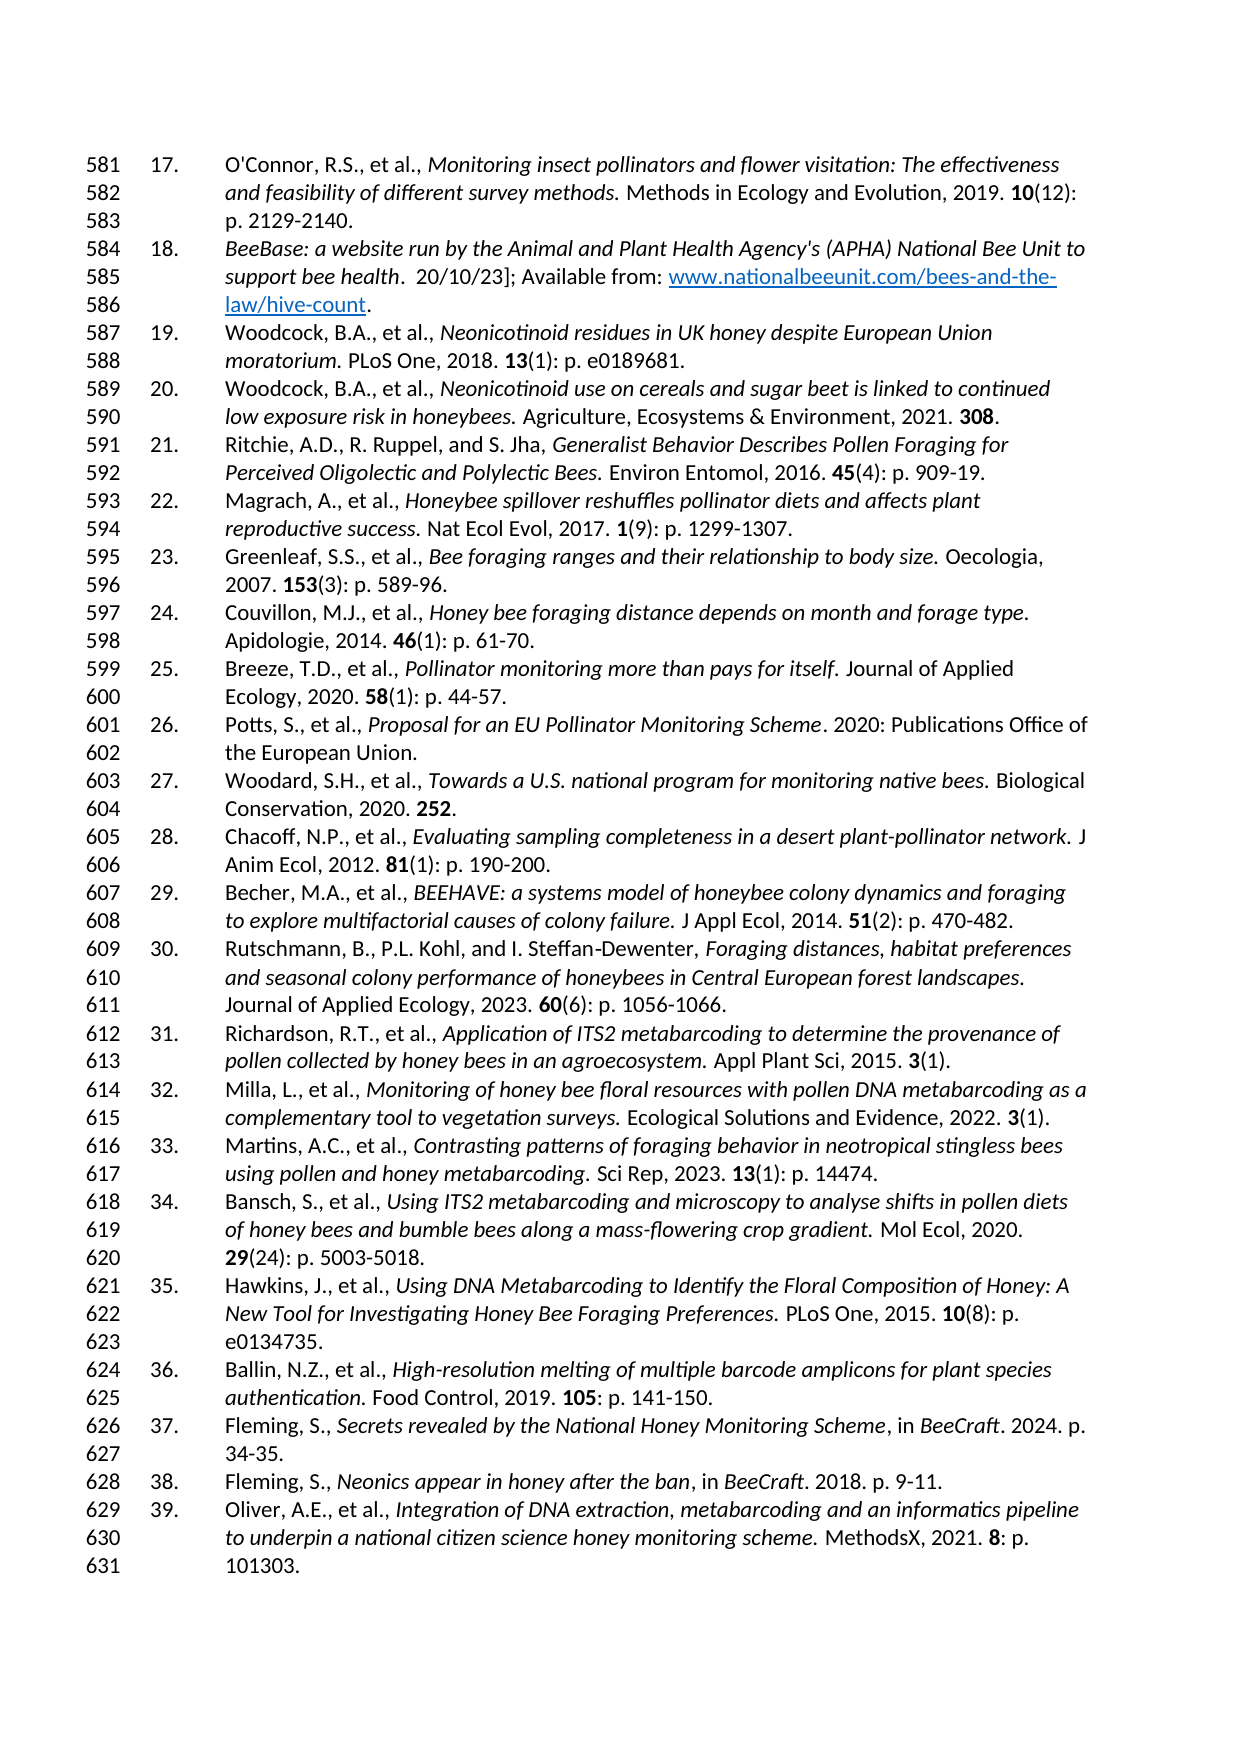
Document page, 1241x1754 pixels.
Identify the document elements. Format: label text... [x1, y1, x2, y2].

text 18. BeeBase: a website run by the Animal and Plant Health Agency's (APHA) National Bee Unit to support bee health. 20/10/23]; Available from: www.nationalbeeunit.com/bees-and-the-law/hive-count. [150, 234, 1090, 318]
text 19. Woodcock, B.A., et al., Neonicotinoid residues in UK honey despite European Union moratorium. PLoS One, 2018. 13(1): p. e0189681. [150, 318, 1090, 374]
text 26. Potts, S., et al., Proposal for an EU Pollinator Monitoring Scheme. 2020: Publications Office of the European Union. [150, 710, 1090, 766]
text 35. Hawkins, J., et al., Using DNA Metabarcoding to Identify the Floral Composition of Honey: A New Tool for Investigating Honey Bee Foraging Preferences. PLoS One, 2015. 10(8): p. e0134735. [150, 1271, 1090, 1355]
text 27. Woodard, S.H., et al., Towards a U.S. national program for monitoring native bees. Biological Conservation, 2020. 252. [150, 766, 1090, 822]
text 24. Couvillon, M.J., et al., Honey bee foraging distance depends on month and forage type. Apidologie, 2014. 46(1): p. 61-70. [150, 598, 1090, 654]
text 28. Chacoff, N.P., et al., Evaluating sampling completeness in a desert plant-pollinator network. J Anim Ecol, 2012. 81(1): p. 190-200. [150, 822, 1090, 878]
text 39. Oliver, A.E., et al., Integration of DNA extraction, metabarcoding and an informatics pipeline to underpin a national citizen science honey monitoring scheme. MethodsX, 2021. 8: p. 101303. [150, 1495, 1090, 1579]
text 33. Martins, A.C., et al., Contrasting patterns of foraging behavior in neotropical stingless bees using pollen and honey metabarcoding. Sci Rep, 2023. 13(1): p. 14474. [150, 1131, 1090, 1187]
text 34. Bansch, S., et al., Using ITS2 metabarcoding and microscopy to analyse shifts in pollen diets of honey bees and bumble bees along a mass-flowering crop gradient. Mol Ecol, 2020. 29(24): p. 5003-5018. [150, 1187, 1090, 1271]
text 30. Rutschmann, B., P.L. Kohl, and I. Steffan‐Dewenter, Foraging distances, habitat preferences and seasonal colony performance of honeybees in Central European forest landscapes. Journal of Applied Ecology, 2023. 60(6): p. 1056-1066. [150, 934, 1090, 1019]
text 21. Ritchie, A.D., R. Ruppel, and S. Jha, Generalist Behavior Describes Pollen Foraging for Perceived Oligolectic and Polylectic Bees. Environ Entomol, 2016. 45(4): p. 909-19. [150, 430, 1090, 486]
text 32. Milla, L., et al., Monitoring of honey bee floral resources with pollen DNA metabarcoding as a complementary tool to vegetation surveys. Ecological Solutions and Evidence, 2022. 3(1). [150, 1075, 1090, 1131]
text 25. Breeze, T.D., et al., Pollinator monitoring more than pays for itself. Journal of Applied Ecology, 2020. 58(1): p. 44-57. [150, 654, 1090, 710]
text 22. Magrach, A., et al., Honeybee spillover reshuffles pollinator diets and affects plant reproductive success. Nat Ecol Evol, 2017. 1(9): p. 1299-1307. [150, 486, 1090, 542]
text 20. Woodcock, B.A., et al., Neonicotinoid use on cereals and sugar beet is linked to continued low exposure risk in honeybees. Agriculture, Ecosystems & Environment, 2021. 308. [150, 374, 1090, 430]
text 23. Greenleaf, S.S., et al., Bee foraging ranges and their relationship to body size. Oecologia, 2007. 153(3): p. 589-96. [150, 542, 1090, 598]
text 38. Fleming, S., Neonics appear in honey after the ban, in BeeCraft. 2018. p. 9-11. [150, 1467, 1090, 1495]
text 37. Fleming, S., Secrets revealed by the National Honey Monitoring Scheme, in BeeCraft. 2024. p. 34-35. [150, 1411, 1090, 1467]
text 31. Richardson, R.T., et al., Application of ITS2 metabarcoding to determine the provenance of pollen collected by honey bees in an agroecosystem. Appl Plant Sci, 2015. 3(1). [150, 1019, 1090, 1075]
text 36. Ballin, N.Z., et al., High-resolution melting of multiple barcode amplicons for plant species authentication. Food Control, 2019. 105: p. 141-150. [150, 1355, 1090, 1411]
text 29. Becher, M.A., et al., BEEHAVE: a systems model of honeybee colony dynamics and foraging to explore multifactorial causes of colony failure. J Appl Ecol, 2014. 51(2): p. 470-482. [150, 878, 1090, 934]
text 17. O'Connor, R.S., et al., Monitoring insect pollinators and flower visitation: The effectiveness and feasibility of different survey methods. Methods in Ecology and Evolution, 2019. 10(12): p. 2129-2140. [150, 150, 1090, 234]
